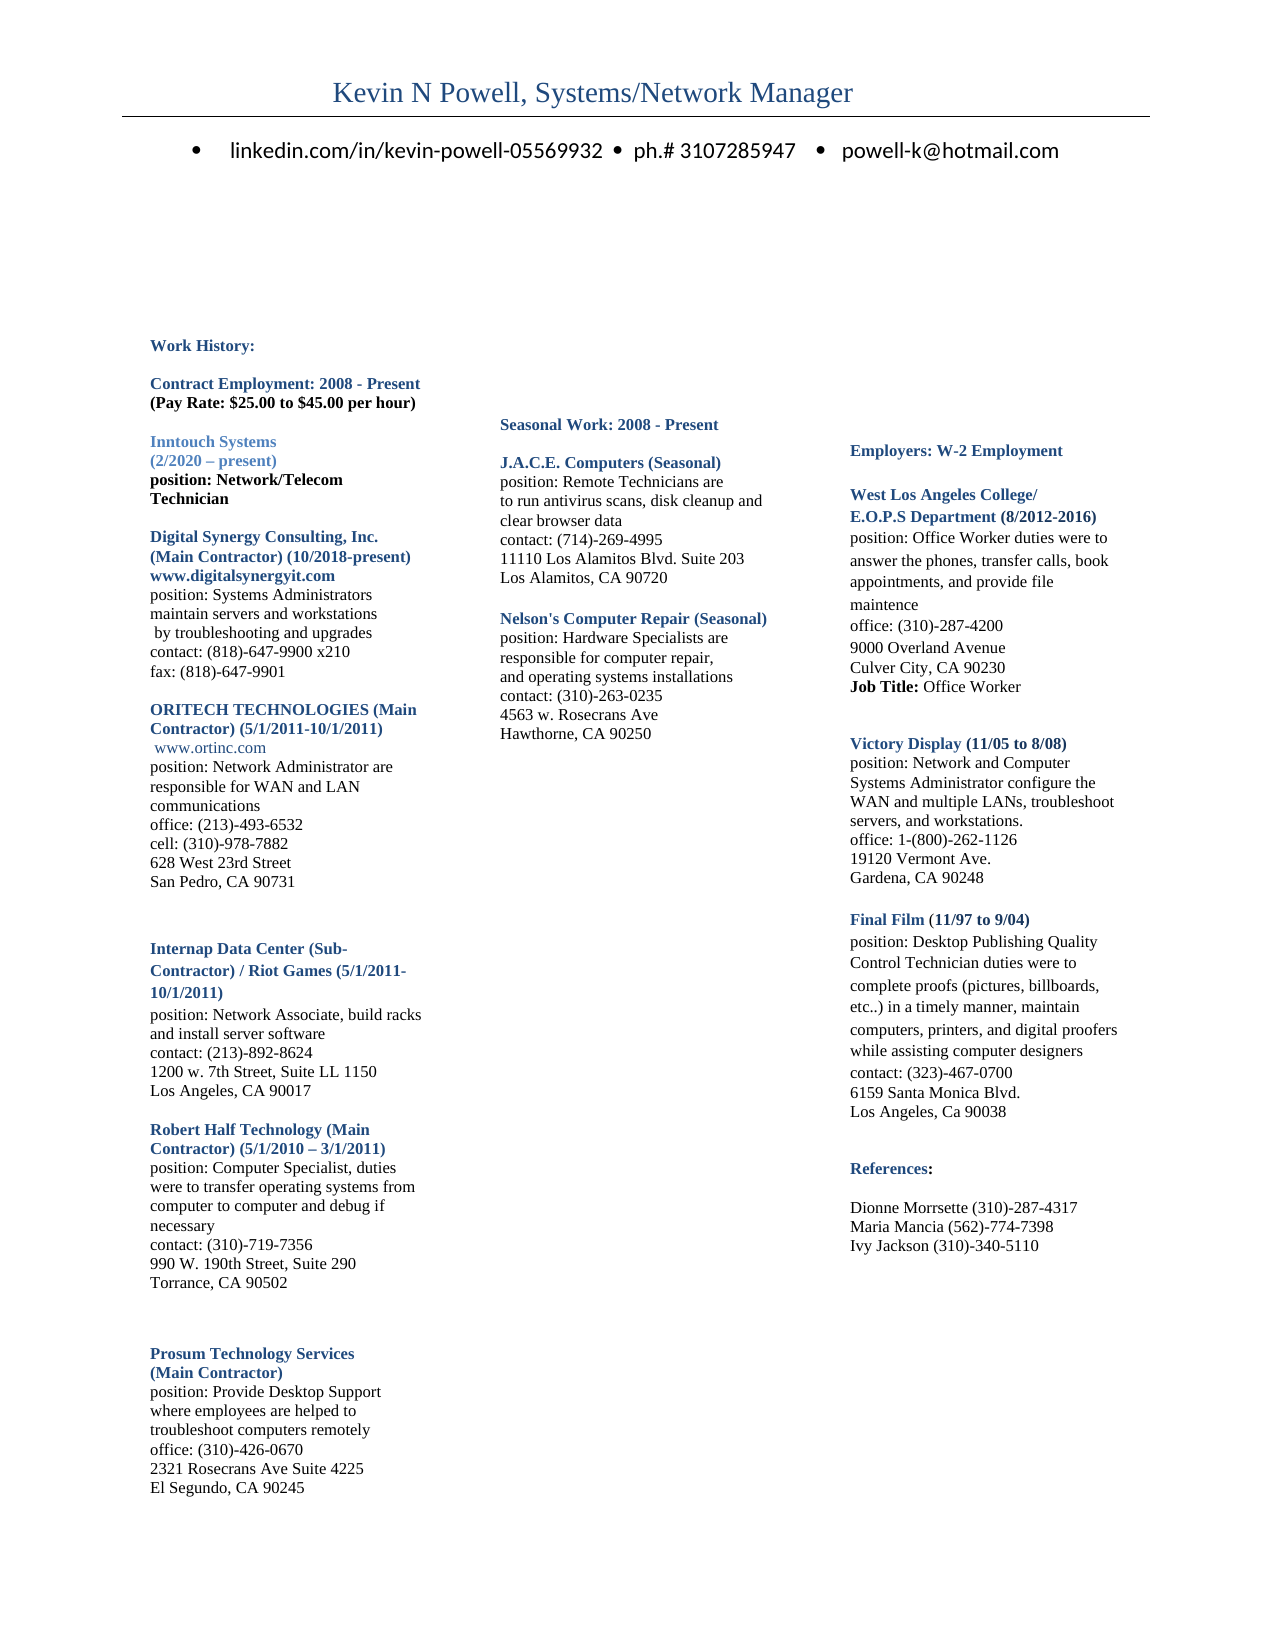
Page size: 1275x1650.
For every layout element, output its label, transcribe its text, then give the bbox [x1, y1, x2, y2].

text office: (310)-426-0670 [150, 1439, 425, 1458]
text Inntouch Systems [150, 431, 425, 451]
text J.A.C.E. Computers (Seasonal) [500, 453, 775, 472]
text office: 1-(800)-262-1126 [850, 830, 1125, 849]
text position: Computer Specialist, duties were to transfer operating systems from computer to computer and debug if necessary [150, 1158, 425, 1234]
text 19120 Vermont Ave. [850, 849, 1125, 868]
text position: Hardware Specialists are responsible for computer repair, [500, 628, 775, 667]
text 1200 w. 7th Street, Suite LL 1150 [150, 1062, 425, 1081]
text www.ortinc.com [150, 738, 425, 757]
text Final Film (11/97 to 9/04) [850, 909, 1125, 928]
text position: Provide Desktop Support where employees are helped to troubleshoot computers remotely [150, 1382, 425, 1439]
text References: [850, 1159, 1125, 1178]
text answer the phones, transfer calls, book appointments, and provide file maintence [850, 550, 1125, 613]
text Dionne Morrsette (310)-287-4317 [850, 1197, 1125, 1217]
text 9000 Overland Avenue [850, 638, 1125, 657]
text position: Office Worker duties were to [850, 528, 1125, 547]
text position: Network Administrator are responsible for WAN and LAN communications [150, 757, 425, 815]
text position: Systems Administrators maintain servers and workstations [150, 585, 425, 623]
text position: Remote Technicians are [500, 472, 775, 491]
text contact: (818)-647-9900 x210 [150, 642, 425, 661]
text office: (310)-287-4200 [850, 616, 1125, 635]
text Prosum Technology Services [150, 1343, 425, 1363]
text Los Alamitos, CA 90720 [500, 568, 775, 587]
text contact: (213)-892-8624 [150, 1043, 425, 1062]
text fax: (818)-647-9901 [150, 661, 425, 681]
text 628 West 23rd Street [150, 853, 425, 872]
text and operating systems installations [500, 667, 775, 686]
text El Segundo, CA 90245 [150, 1478, 425, 1497]
text position: Network/Telecom Technician [150, 470, 425, 508]
text Culver City, CA 90230 [850, 657, 1125, 677]
text ORITECH TECHNOLOGIES (Main Contractor) (5/1/2011-10/1/2011) [150, 700, 425, 738]
text 4563 w. Rosecrans Ave [500, 705, 775, 724]
text 11110 Los Alamitos Blvd. Suite 203 [500, 549, 775, 568]
text West Los Angeles College/ [850, 484, 1125, 503]
text by troubleshooting and upgrades [150, 623, 425, 642]
text www.digitalsynergyit.com [150, 566, 425, 585]
text (2/2020 – present) [150, 451, 425, 470]
text contact: (310)-263-0235 [500, 686, 775, 705]
text office: (213)-493-6532 [150, 815, 425, 834]
text cell: (310)-978-7882 [150, 834, 425, 853]
text position: Desktop Publishing Quality Control Technician duties were to complete proofs (pictures, billboards, etc..) in a timely manner, maintain computers, printers, and digital proofers while assisting computer designers [850, 931, 1125, 1060]
text 990 W. 190th Street, Suite 290 [150, 1254, 425, 1273]
text Employers: W-2 Employment [850, 440, 1125, 459]
text Contract Employment: 2008 - Present (Pay Rate: $25.00 to $45.00 per hour) [150, 374, 425, 412]
text Maria Mancia (562)-774-7398 [850, 1217, 1125, 1236]
text contact: (310)-719-7356 [150, 1234, 425, 1254]
text Nelson's Computer Repair (Seasonal) [500, 609, 775, 628]
text Ivy Jackson (310)-340-5110 [850, 1236, 1125, 1255]
text Los Angeles, Ca 90038 [850, 1102, 1125, 1121]
text Seasonal Work: 2008 - Present [500, 414, 775, 434]
text Hawthorne, CA 90250 [500, 724, 775, 743]
text E.O.P.S Department (8/2012-2016) [850, 506, 1125, 526]
text to run antivirus scans, disk cleanup and clear browser data [500, 491, 775, 529]
text Los Angeles, CA 90017 [150, 1081, 425, 1100]
text Victory Display (11/05 to 8/08) [850, 734, 1125, 753]
text Internap Data Center (Sub-Contractor) / Riot Games (5/1/2011-10/1/2011) [150, 939, 425, 1002]
text contact: (323)-467-0700 [850, 1063, 1125, 1082]
text Digital Synergy Consulting, Inc. (Main Contractor) (10/2018-present) [150, 527, 425, 566]
text Robert Half Technology (Main Contractor) (5/1/2010 – 3/1/2011) [150, 1119, 425, 1158]
text Work History: [150, 336, 425, 355]
text (Main Contractor) [150, 1363, 425, 1382]
text contact: (714)-269-4995 [500, 529, 775, 549]
text Job Title: Office Worker [850, 677, 1125, 696]
text San Pedro, CA 90731 [150, 872, 425, 891]
text position: Network Associate, build racks and install server software [150, 1004, 425, 1043]
text Torrance, CA 90502 [150, 1273, 425, 1292]
text WAN and multiple LANs, troubleshoot servers, and workstations. [850, 792, 1125, 830]
text position: Network and Computer Systems Administrator configure the [850, 753, 1125, 792]
text 6159 Santa Monica Blvd. [850, 1082, 1125, 1102]
text 2321 Rosecrans Ave Suite 4225 [150, 1458, 425, 1478]
text Gardena, CA 90248 [850, 868, 1125, 887]
